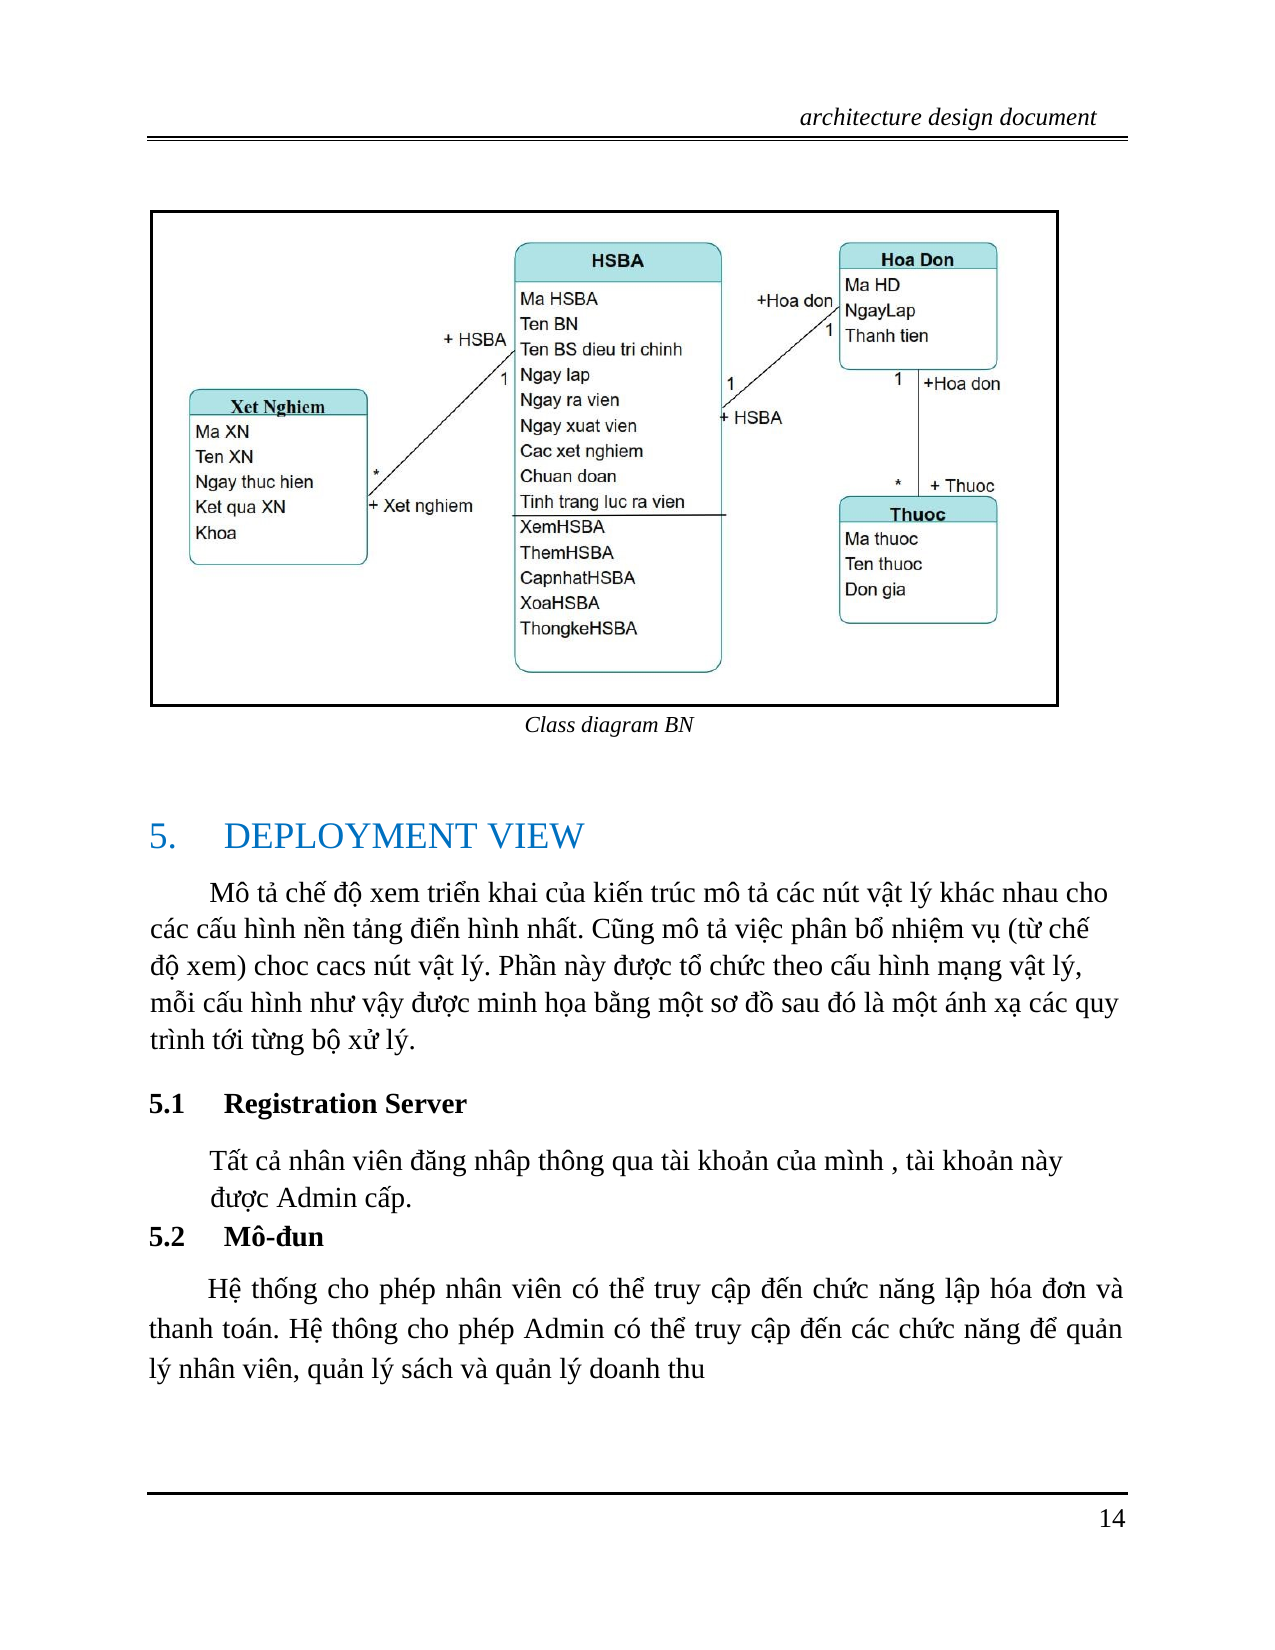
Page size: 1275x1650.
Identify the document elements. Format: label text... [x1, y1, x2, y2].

text Hệ thống cho phép nhân viên có thể truy cập đến chức năng lập hóa đơn và thanh toán. Hệ thông cho phép Admin có thể truy cập đến các chức năng để quản lý nhân viên, quản lý sách và quản lý doanh thu [148, 1271, 1124, 1384]
text Tất cả nhân viên đăng nhâp thông qua tài khoản của mình , tài khoản này được Admin cấp. [209, 1143, 1124, 1214]
picture [153, 213, 1056, 704]
subtitle Registration Server [148, 1086, 1133, 1119]
text Mô tả chế độ xem triển khai của kiến trúc mô tả các nút vật lý khác nhau cho các cấu hình nền tảng điển hình nhất. Cũng mô tả việc phân bổ nhiệm vụ (từ chế độ xem) choc cacs nút vật lý. Phần này được tổ chức theo cấu hình mạng vật lý, mỗi cấu hình như vậy được minh họa bằng một sơ đồ sau đó là một ánh xạ các quy trình tới từng bộ xử lý. [150, 875, 1124, 1056]
subtitle Mô-đun [148, 1219, 1133, 1252]
subtitle DEPLOYMENT VIEW [148, 814, 1133, 857]
